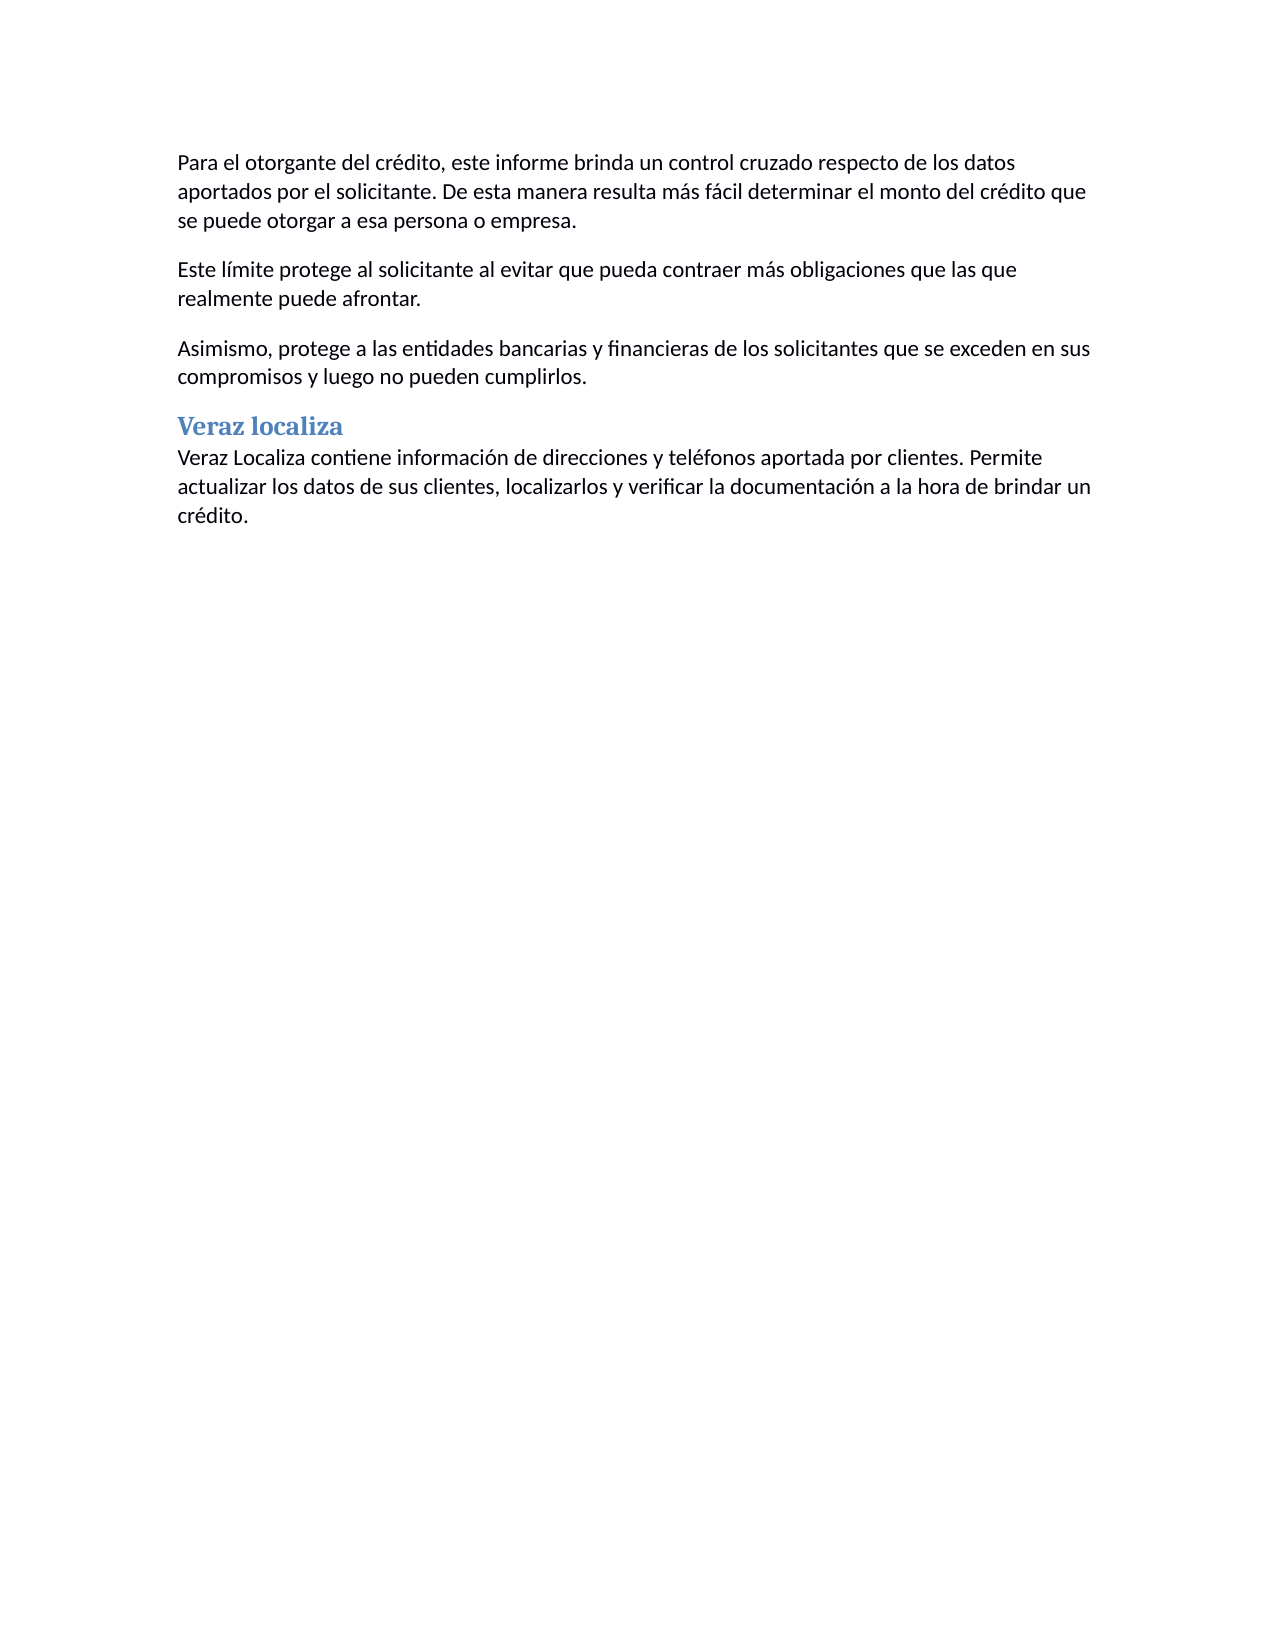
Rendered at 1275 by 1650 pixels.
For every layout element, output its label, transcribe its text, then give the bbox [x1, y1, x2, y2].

subtitle Veraz localiza [177, 411, 1098, 442]
text Este límite protege al solicitante al evitar que pueda contraer más obligaciones que las que realmente puede afrontar. [177, 255, 1098, 312]
text Para el otorgante del crédito, este informe brinda un control cruzado respecto de los datos aportados por el solicitante. De esta manera resulta más fácil determinar el monto del crédito que se puede otorgar a esa persona o empresa. [177, 148, 1098, 234]
text Veraz Localiza contiene información de direcciones y teléfonos aportada por clientes. Permite actualizar los datos de sus clientes, localizarlos y verificar la documentación a la hora de brindar un crédito. [177, 442, 1098, 529]
text Asimismo, protege a las entidades bancarias y financieras de los solicitantes que se exceden en sus compromisos y luego no pueden cumplirlos. [177, 333, 1098, 391]
